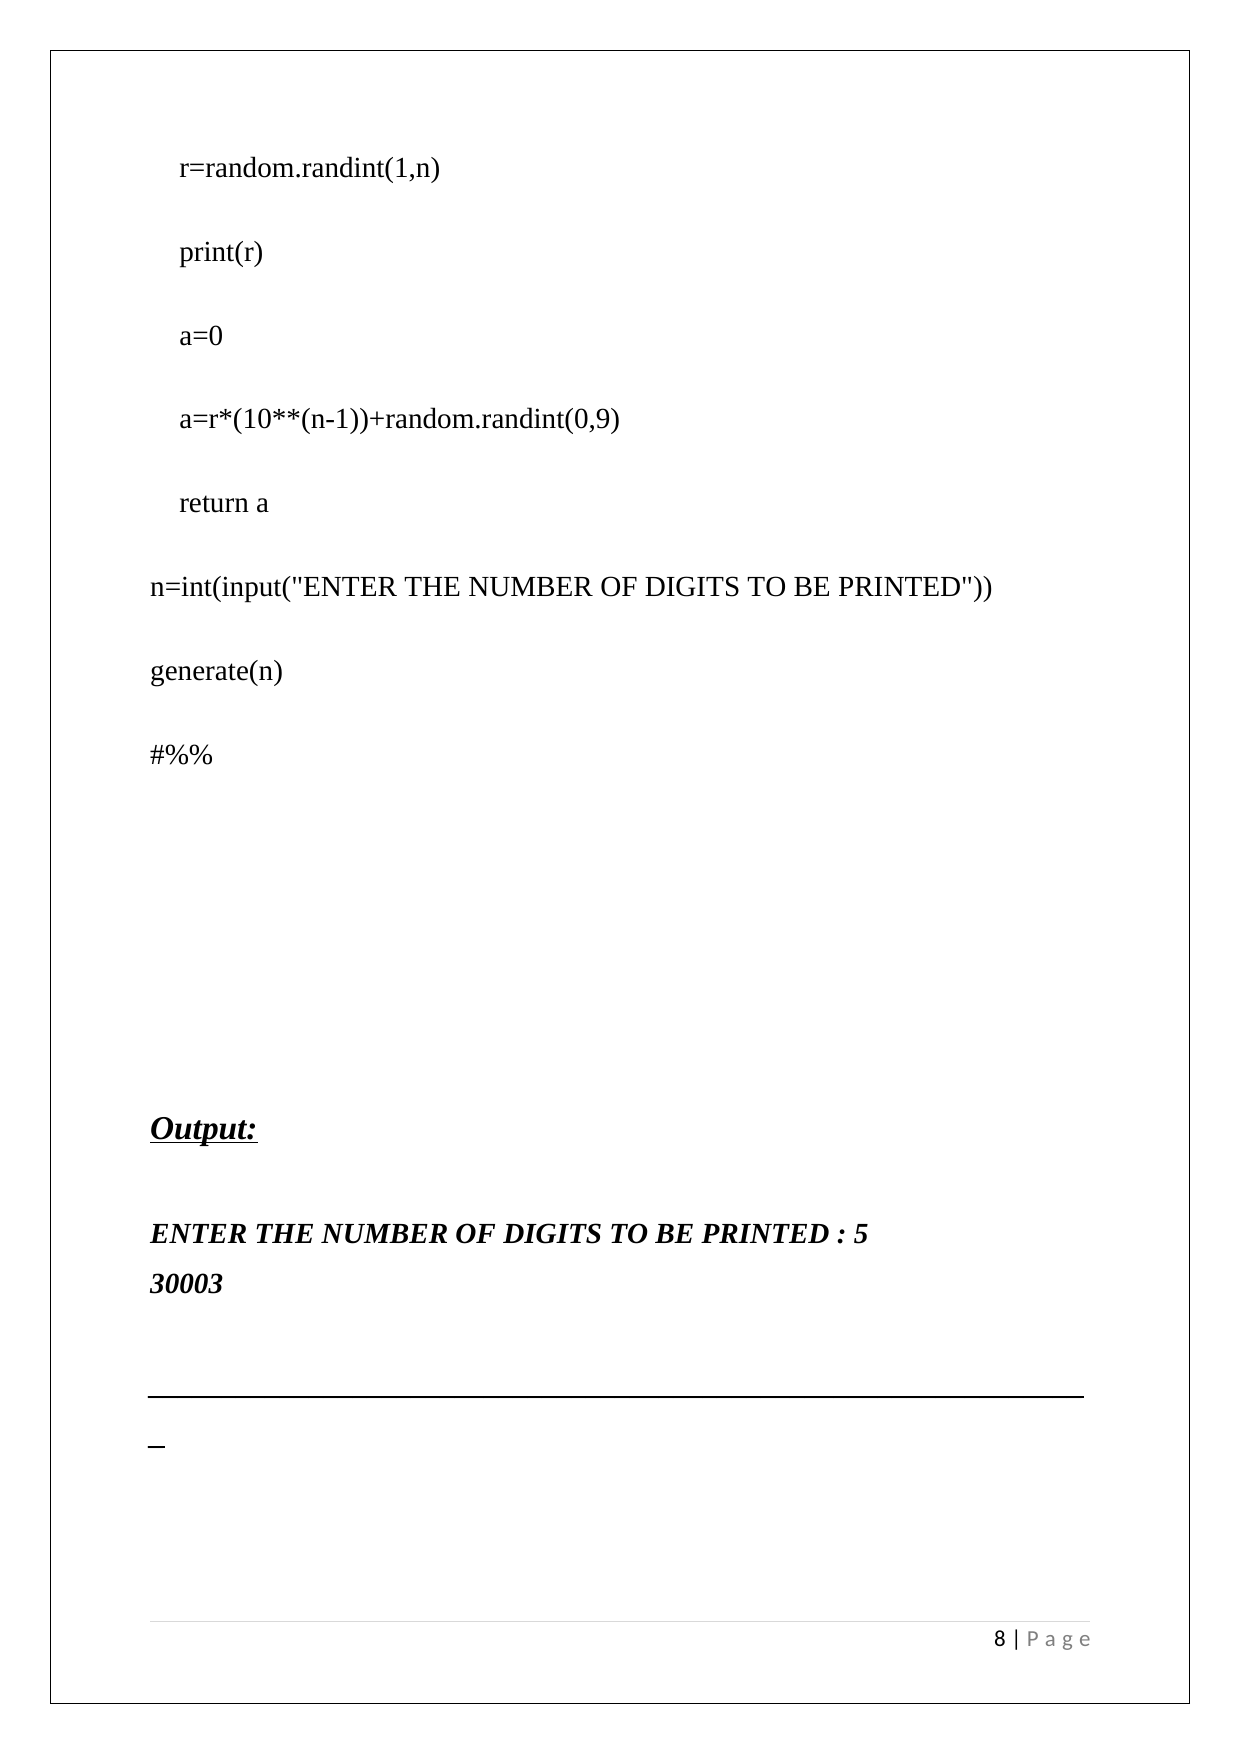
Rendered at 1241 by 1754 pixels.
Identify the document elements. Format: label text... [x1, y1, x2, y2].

text #%% [150, 737, 1090, 771]
text return a [150, 485, 1090, 519]
text ENTER THE NUMBER OF DIGITS TO BE PRINTED : 5 [150, 1216, 1090, 1250]
text generate(n) [150, 653, 1090, 687]
text _________________________________________________________________ [150, 1367, 1090, 1451]
text a=0 [150, 318, 1090, 351]
text r=random.randint(1,n) [150, 150, 1090, 183]
text n=int(input("ENTER THE NUMBER OF DIGITS TO BE PRINTED")) [150, 569, 1090, 603]
text print(r) [150, 234, 1090, 267]
text 30003 [150, 1266, 1090, 1300]
text Output: [150, 1108, 1090, 1147]
text a=r*(10**(n-1))+random.randint(0,9) [150, 402, 1090, 435]
